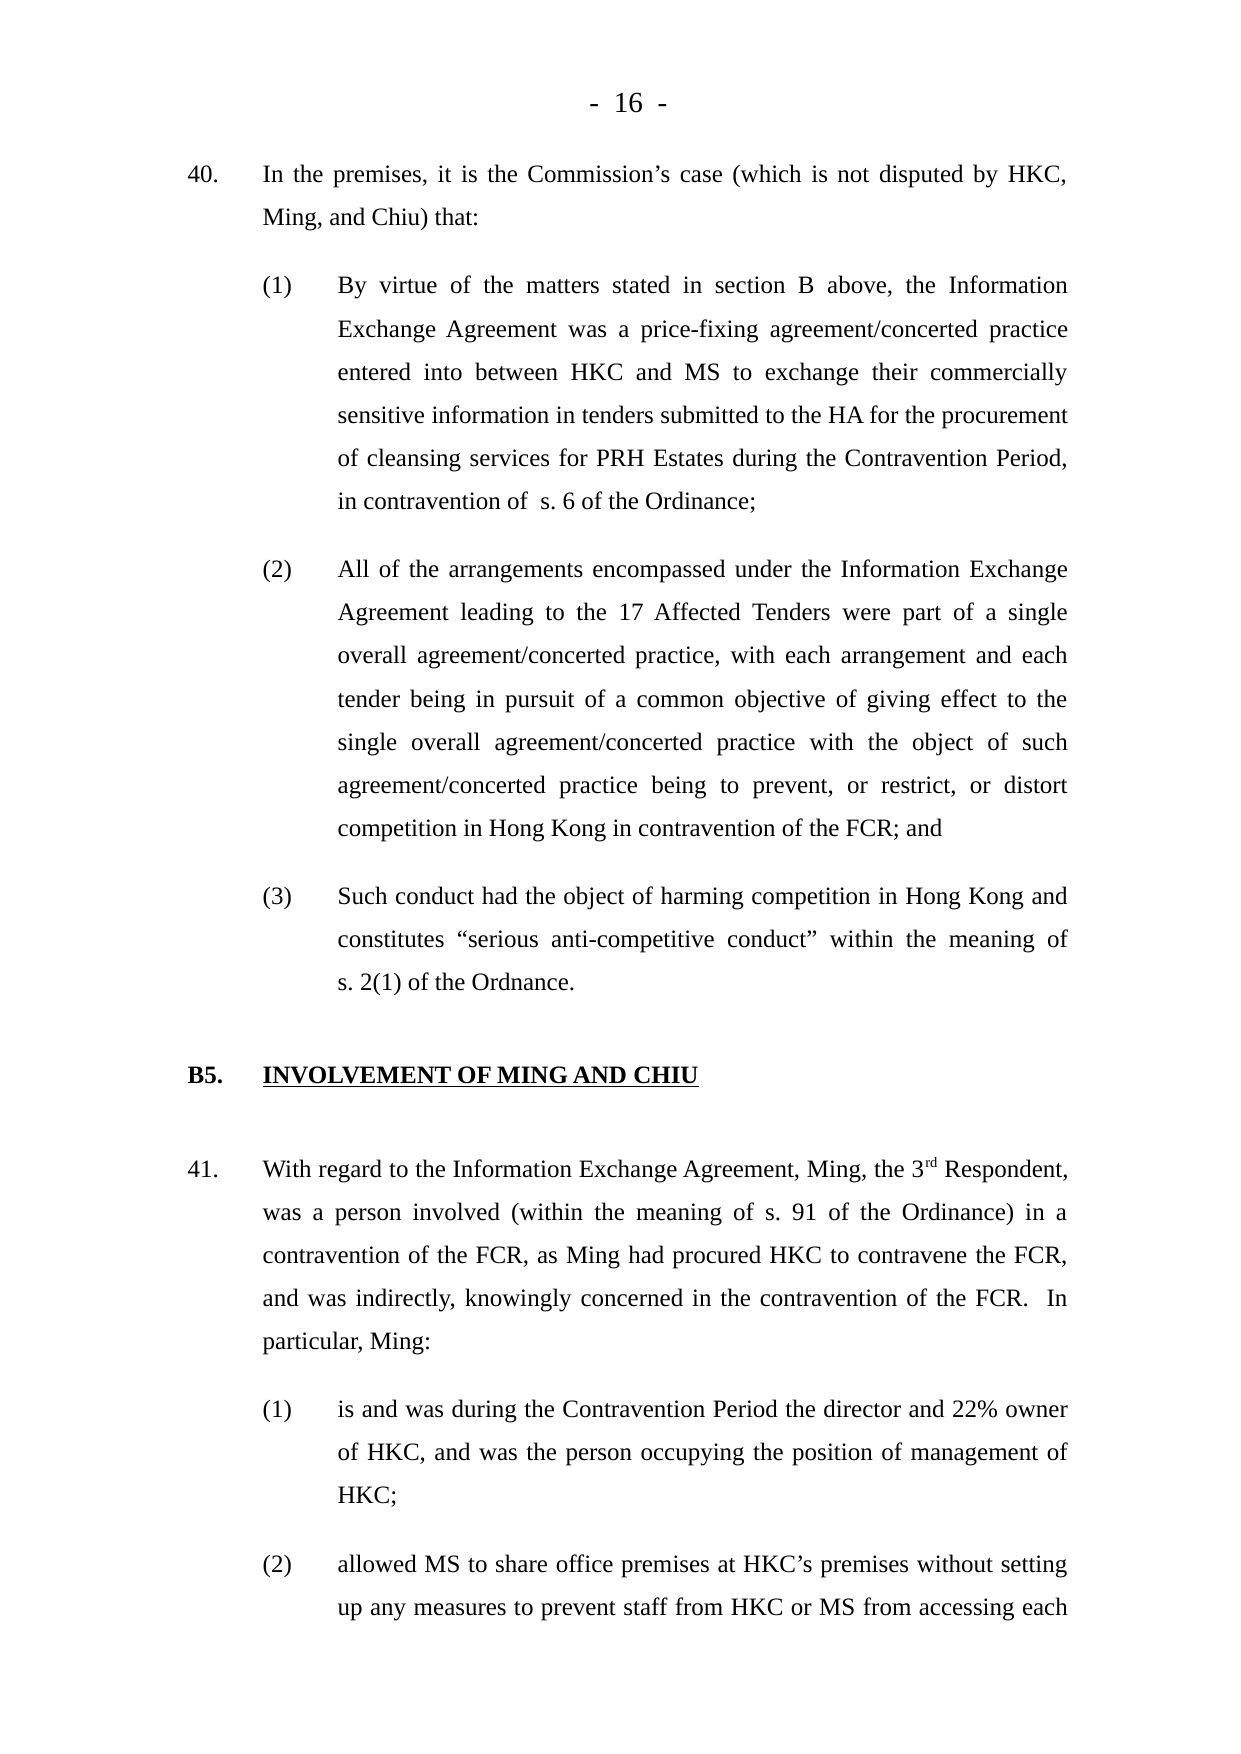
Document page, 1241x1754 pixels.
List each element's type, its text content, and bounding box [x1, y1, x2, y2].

text (3) Such conduct had the object of harming competition in Hong Kong and constitutes “serious anti-competitive conduct” within the meaning of s. 2(1) of the Ordnance. [262, 881, 1068, 996]
text (1) By virtue of the matters stated in section B above, the Information Exchange Agreement was a price-fixing agreement/concerted practice entered into between HKC and MS to exchange their commercially sensitive information in tenders submitted to the HA for the procurement of cleansing services for PRH Estates during the Contravention Period, in contravention of s. 6 of the Ordinance; [262, 271, 1068, 515]
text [262, 1549, 1068, 1621]
text B5. INVOLVEMENT OF MING AND CHIU [187, 1061, 1068, 1089]
text (1) is and was during the Contravention Period the director and 22% owner of HKC, and was the person occupying the position of management of HKC; [262, 1394, 1068, 1509]
text (2) All of the arrangements encompassed under the Information Exchange Agreement leading to the 17 Affected Tenders were part of a single overall agreement/concerted practice, with each arrangement and each tender being in pursuit of a common objective of giving effect to the single overall agreement/concerted practice with the object of such agreement/concerted practice being to prevent, or restrict, or distort competition in Hong Kong in contravention of the FCR; and [262, 554, 1068, 842]
text 41. With regard to the Information Exchange Agreement, Ming, the 3rd Respondent, was a person involved (within the meaning of s. 91 of the Ordinance) in a contravention of the FCR, as Ming had procured HKC to contravene the FCR, and was indirectly, knowingly concerned in the contravention of the FCR. In particular, Ming: [187, 1154, 1068, 1355]
text 40. In the premises, it is the Commission’s case (which is not disputed by HKC, Ming, and Chiu) that: [187, 159, 1068, 231]
